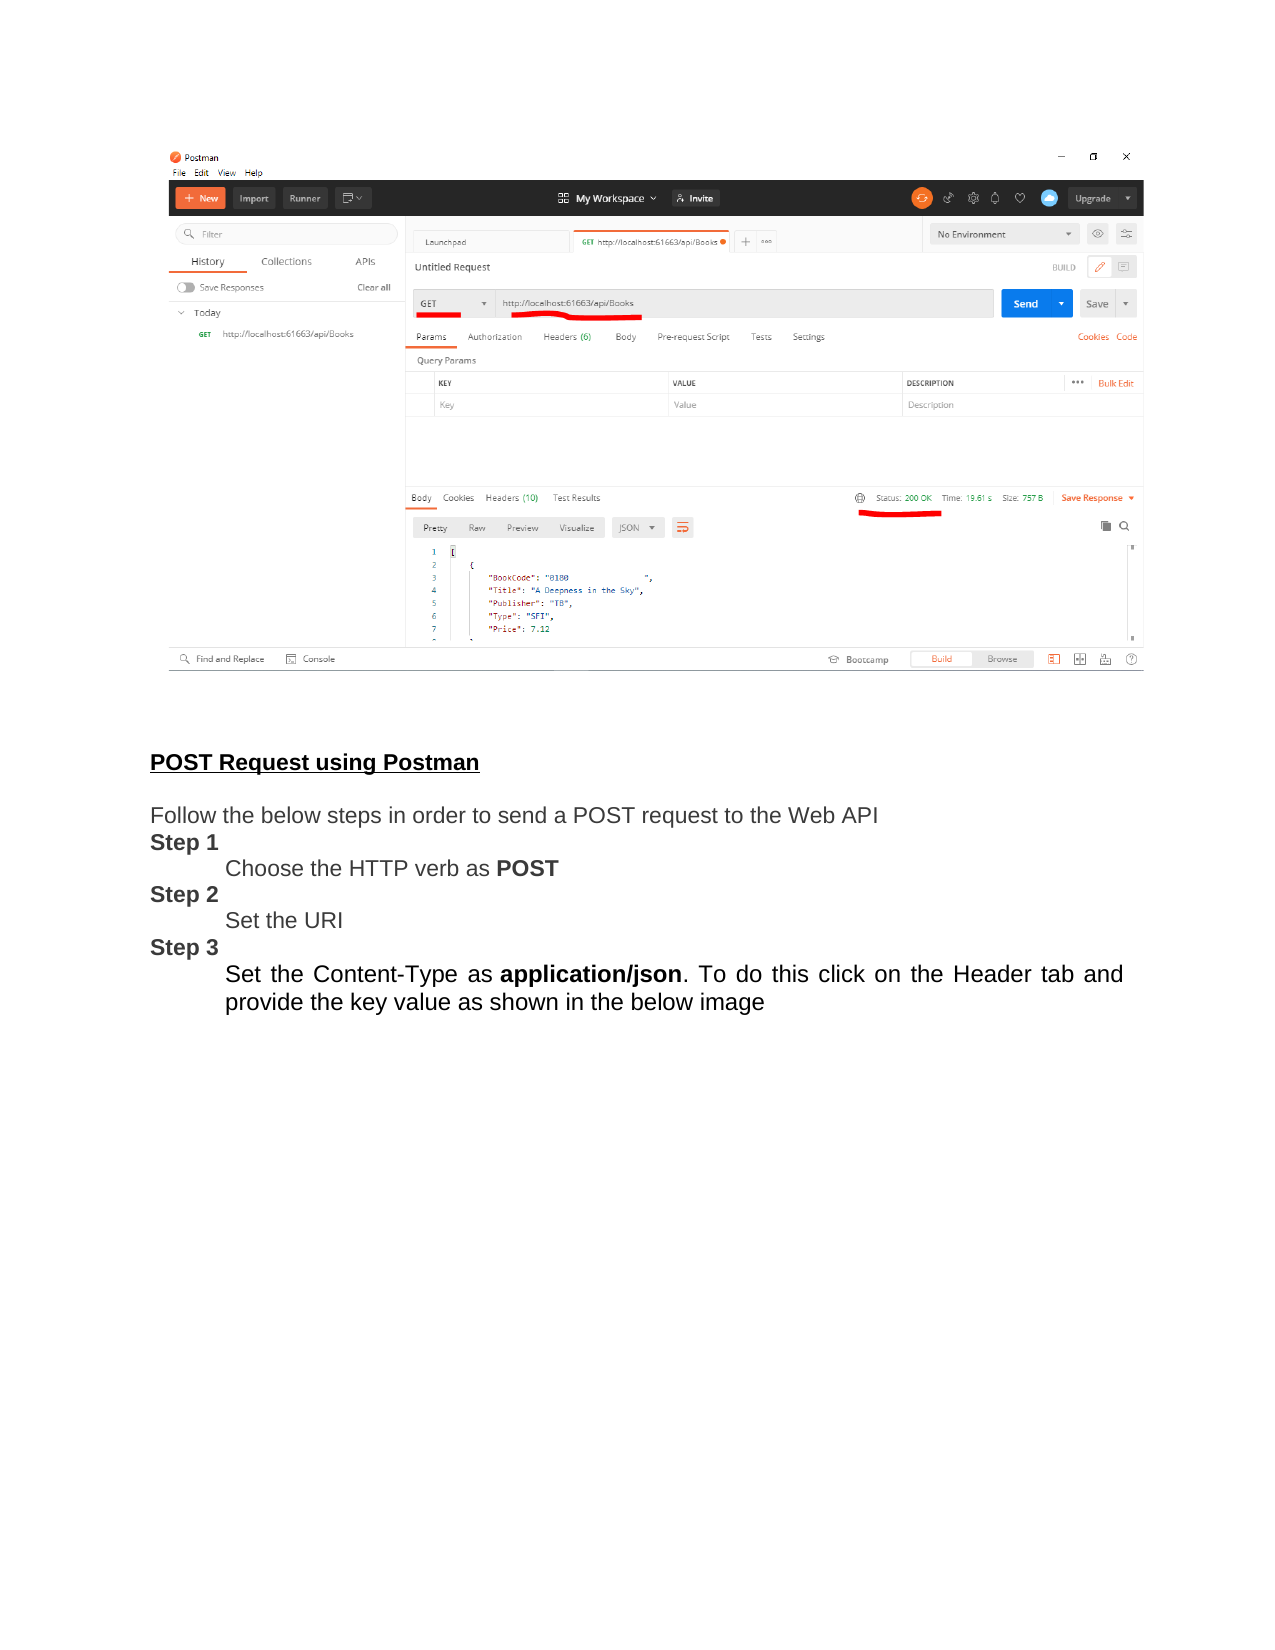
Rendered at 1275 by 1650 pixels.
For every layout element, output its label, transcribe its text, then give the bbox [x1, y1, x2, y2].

subtitle POST Request using Postman [150, 749, 1125, 776]
subtitle Choose the HTTP verb as POST [150, 855, 1125, 881]
subtitle Follow the below steps in order to send a POST request to the Web API [150, 802, 1125, 828]
subtitle Set the URI [150, 907, 1125, 934]
subtitle Step 2 [150, 881, 1125, 907]
subtitle Step 1 [150, 828, 1125, 855]
subtitle Step 3 [150, 934, 1125, 960]
text Set the Content-Type as application/json. To do this click on the Header tab and provide the key value as shown in the below image [225, 960, 1125, 1015]
